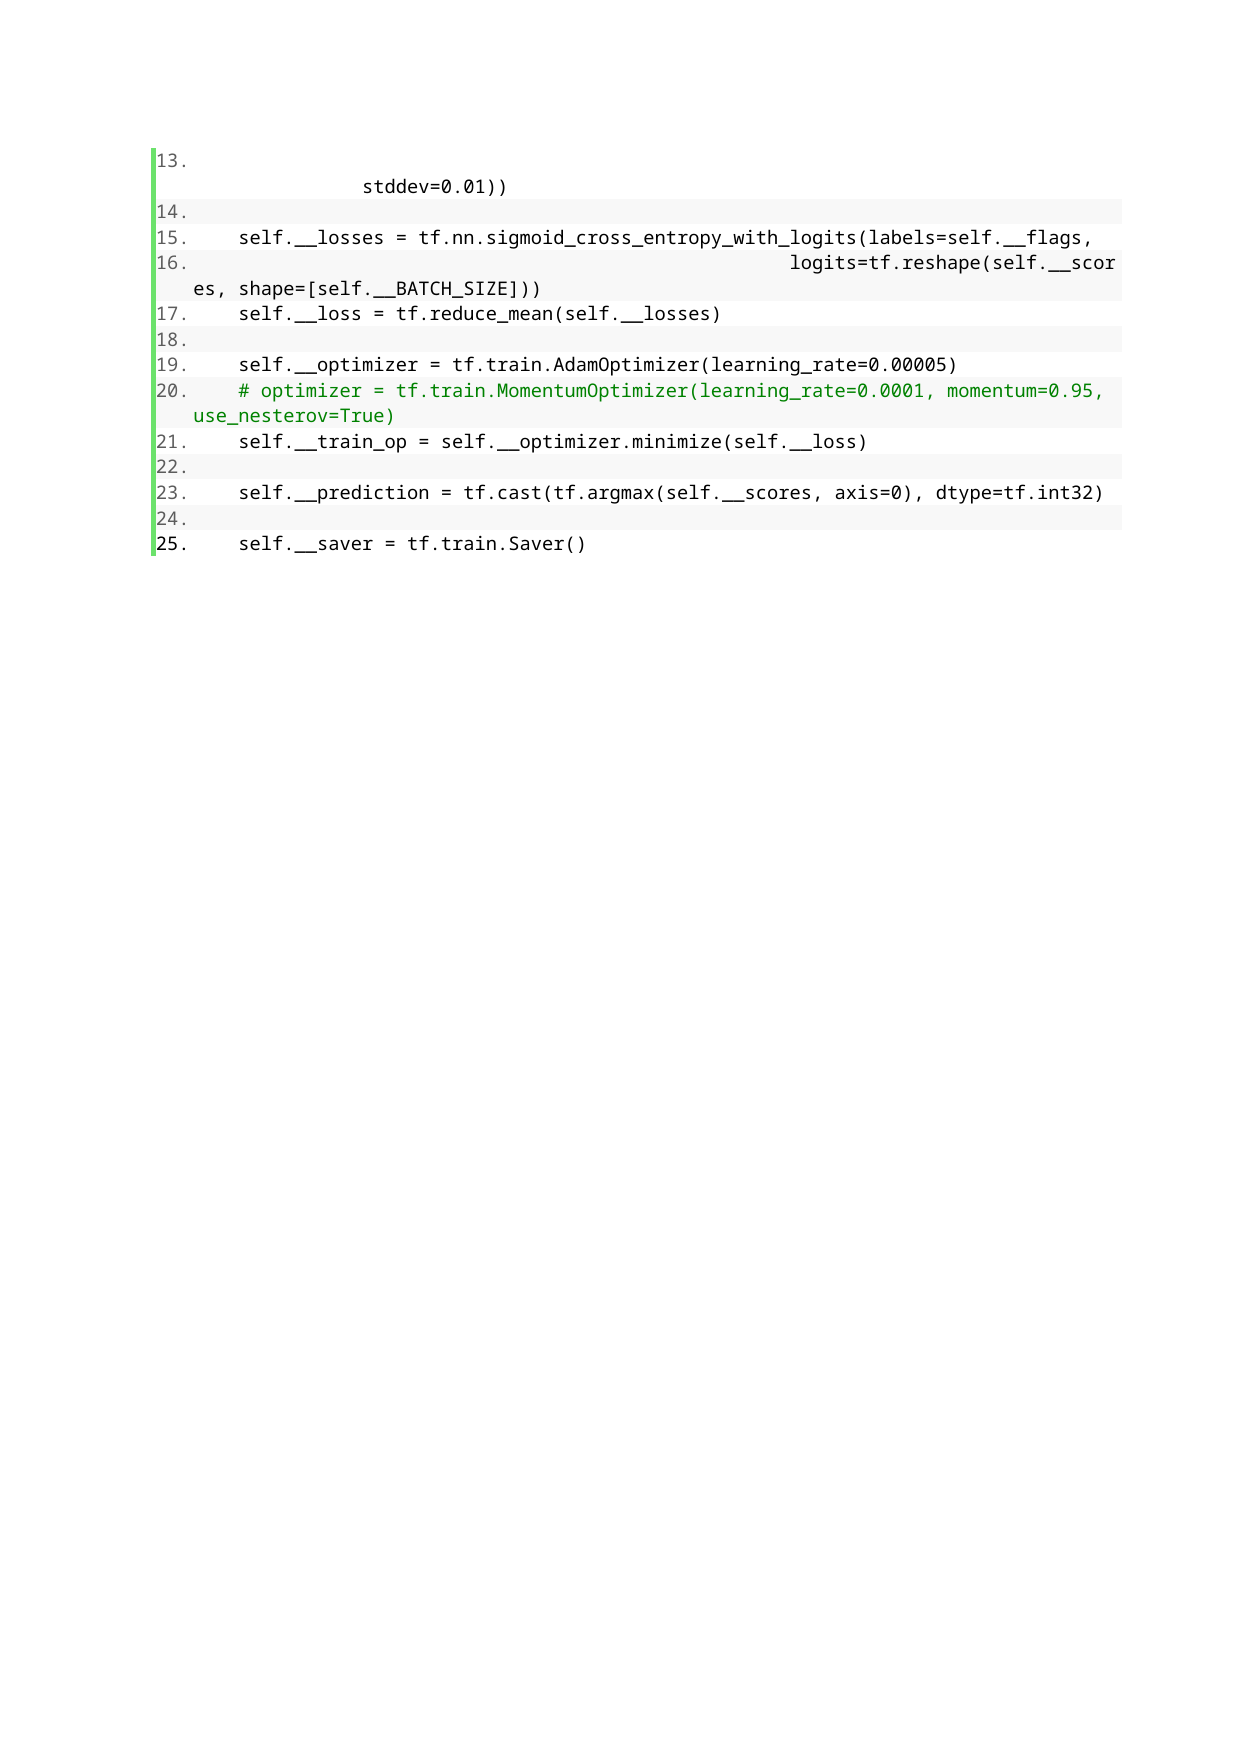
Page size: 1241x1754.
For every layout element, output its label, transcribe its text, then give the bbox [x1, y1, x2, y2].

list logits=tf.reshape(self.__scores, shape=[self.__BATCH_SIZE])) [156, 250, 1122, 301]
list stddev=0.01)) [156, 148, 1122, 199]
list self.__loss = tf.reduce_mean(self.__losses) [156, 301, 1122, 326]
list self.__optimizer = tf.train.AdamOptimizer(learning_rate=0.00005) [156, 352, 1122, 377]
list self.__train_op = self.__optimizer.minimize(self.__loss) [156, 428, 1122, 454]
list self.__losses = tf.nn.sigmoid_cross_entropy_with_logits(labels=self.__flags, [156, 224, 1122, 250]
list self.__prediction = tf.cast(tf.argmax(self.__scores, axis=0), dtype=tf.int32) [156, 479, 1122, 505]
list self.__saver = tf.train.Saver() [156, 530, 1122, 556]
list # optimizer = tf.train.MomentumOptimizer(learning_rate=0.0001, momentum=0.95, use_nesterov=True) [156, 377, 1122, 428]
